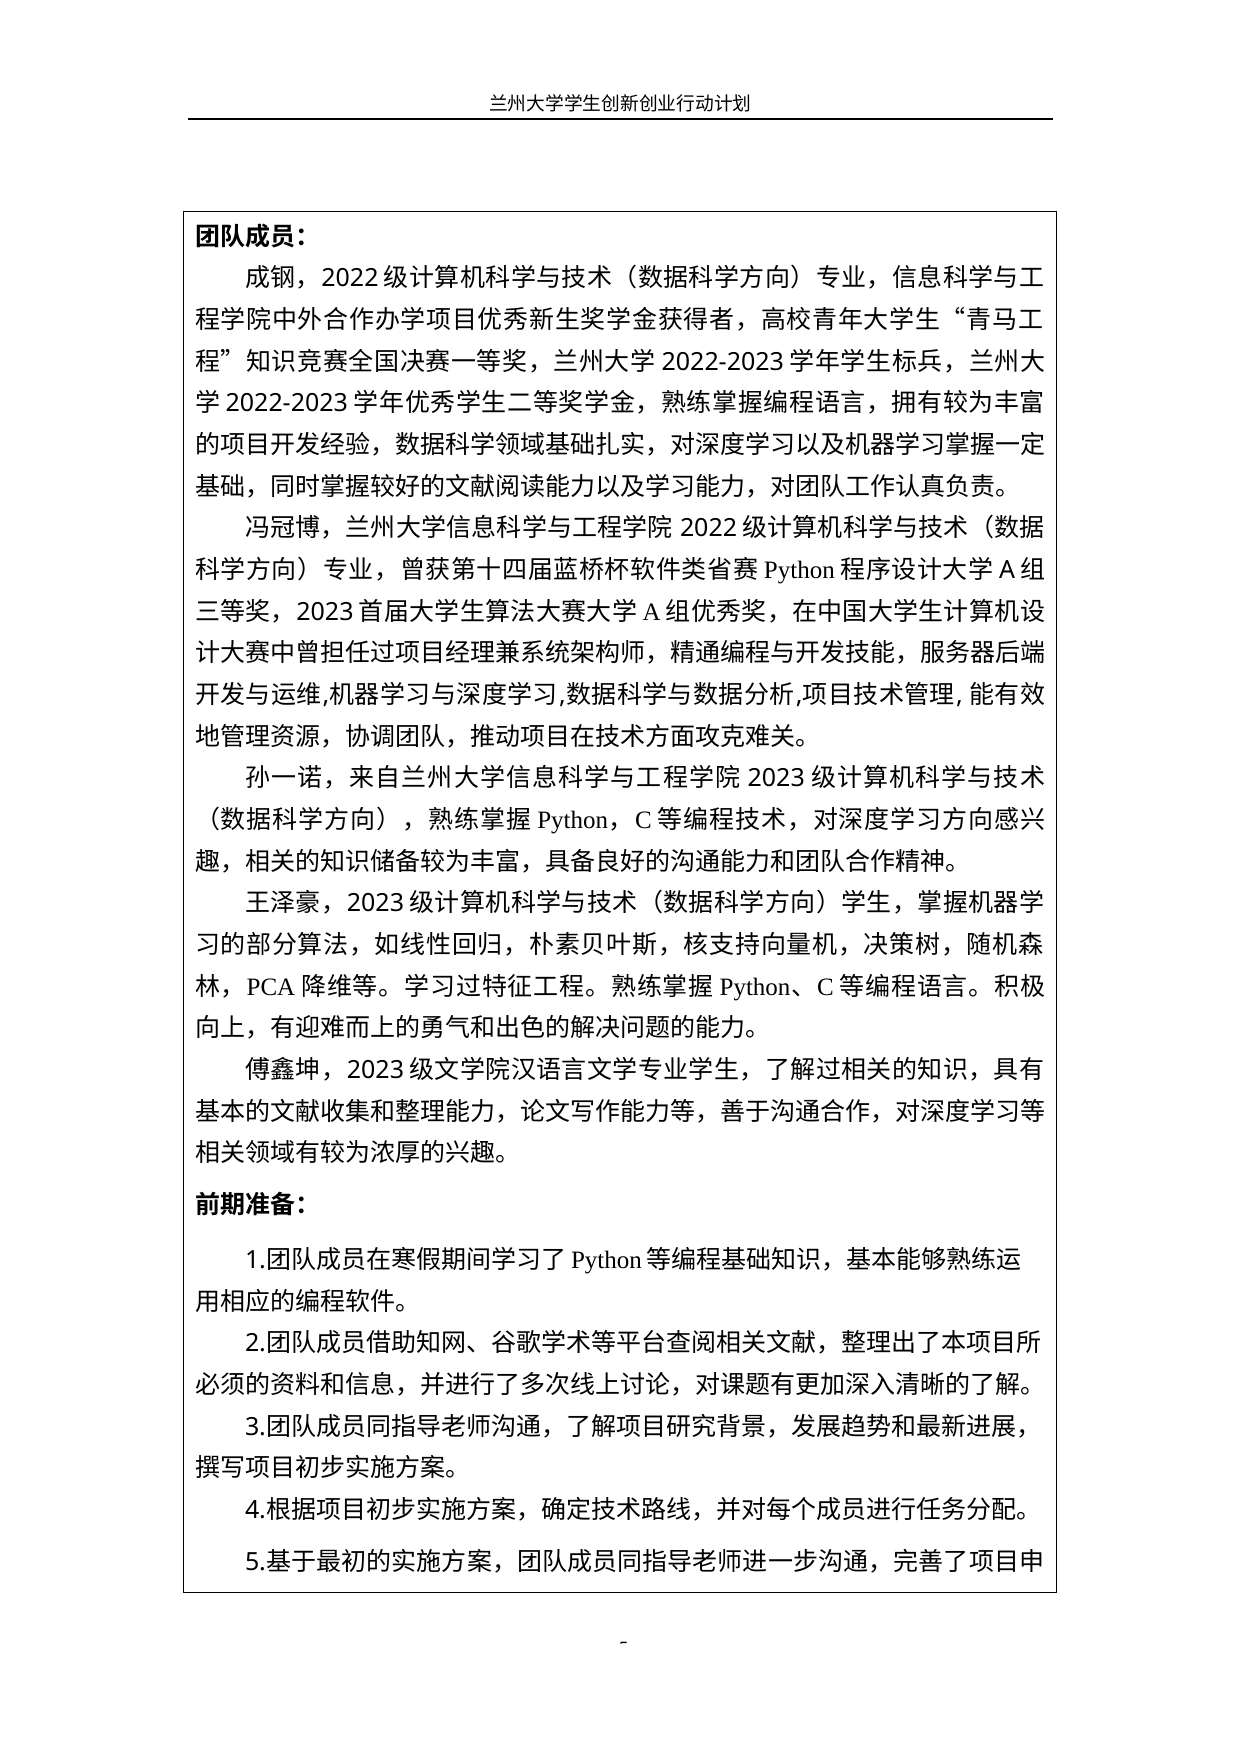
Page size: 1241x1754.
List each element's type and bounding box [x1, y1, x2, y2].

table_cell [184, 212, 1056, 1592]
